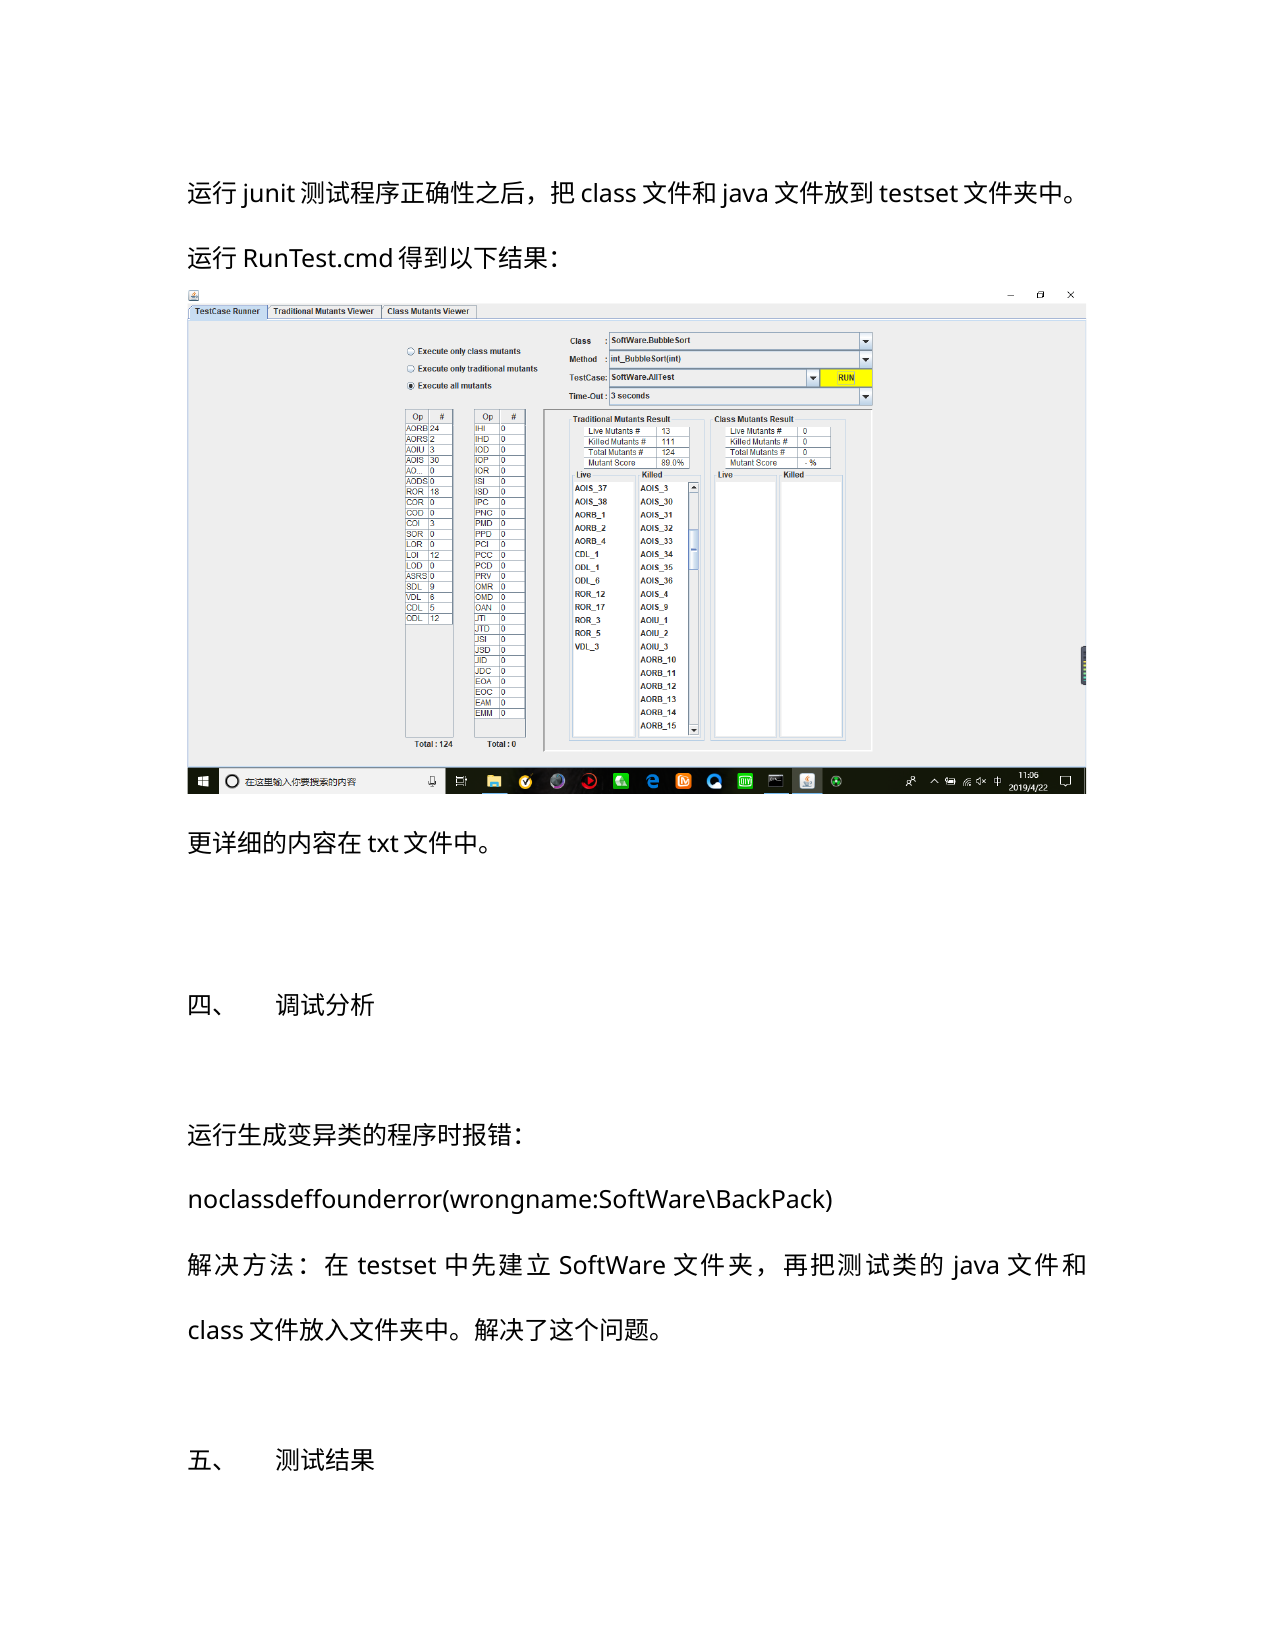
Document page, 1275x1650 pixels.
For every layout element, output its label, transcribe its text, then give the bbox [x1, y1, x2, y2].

list 运行junit测试程序正确性之后，把class文件和java文件放到testset文件夹中。 [187, 159, 1087, 224]
picture [187, 288, 1087, 794]
list 调试分析 [187, 971, 1087, 1036]
list 运行RunTest.cmd得到以下结果： [187, 224, 1087, 288]
text noclassdeffounderror(wrongname:SoftWare\BackPack) [187, 1166, 1087, 1231]
list 测试结果 [187, 1426, 1087, 1491]
text 解决方法：在testset中先建立SoftWare文件夹，再把测试类的java文件和class文件放入文件夹中。解决了这个问题。 [187, 1231, 1087, 1361]
text 运行生成变异类的程序时报错： [187, 1101, 1087, 1166]
list 更详细的内容在txt文件中。 [187, 809, 1087, 874]
